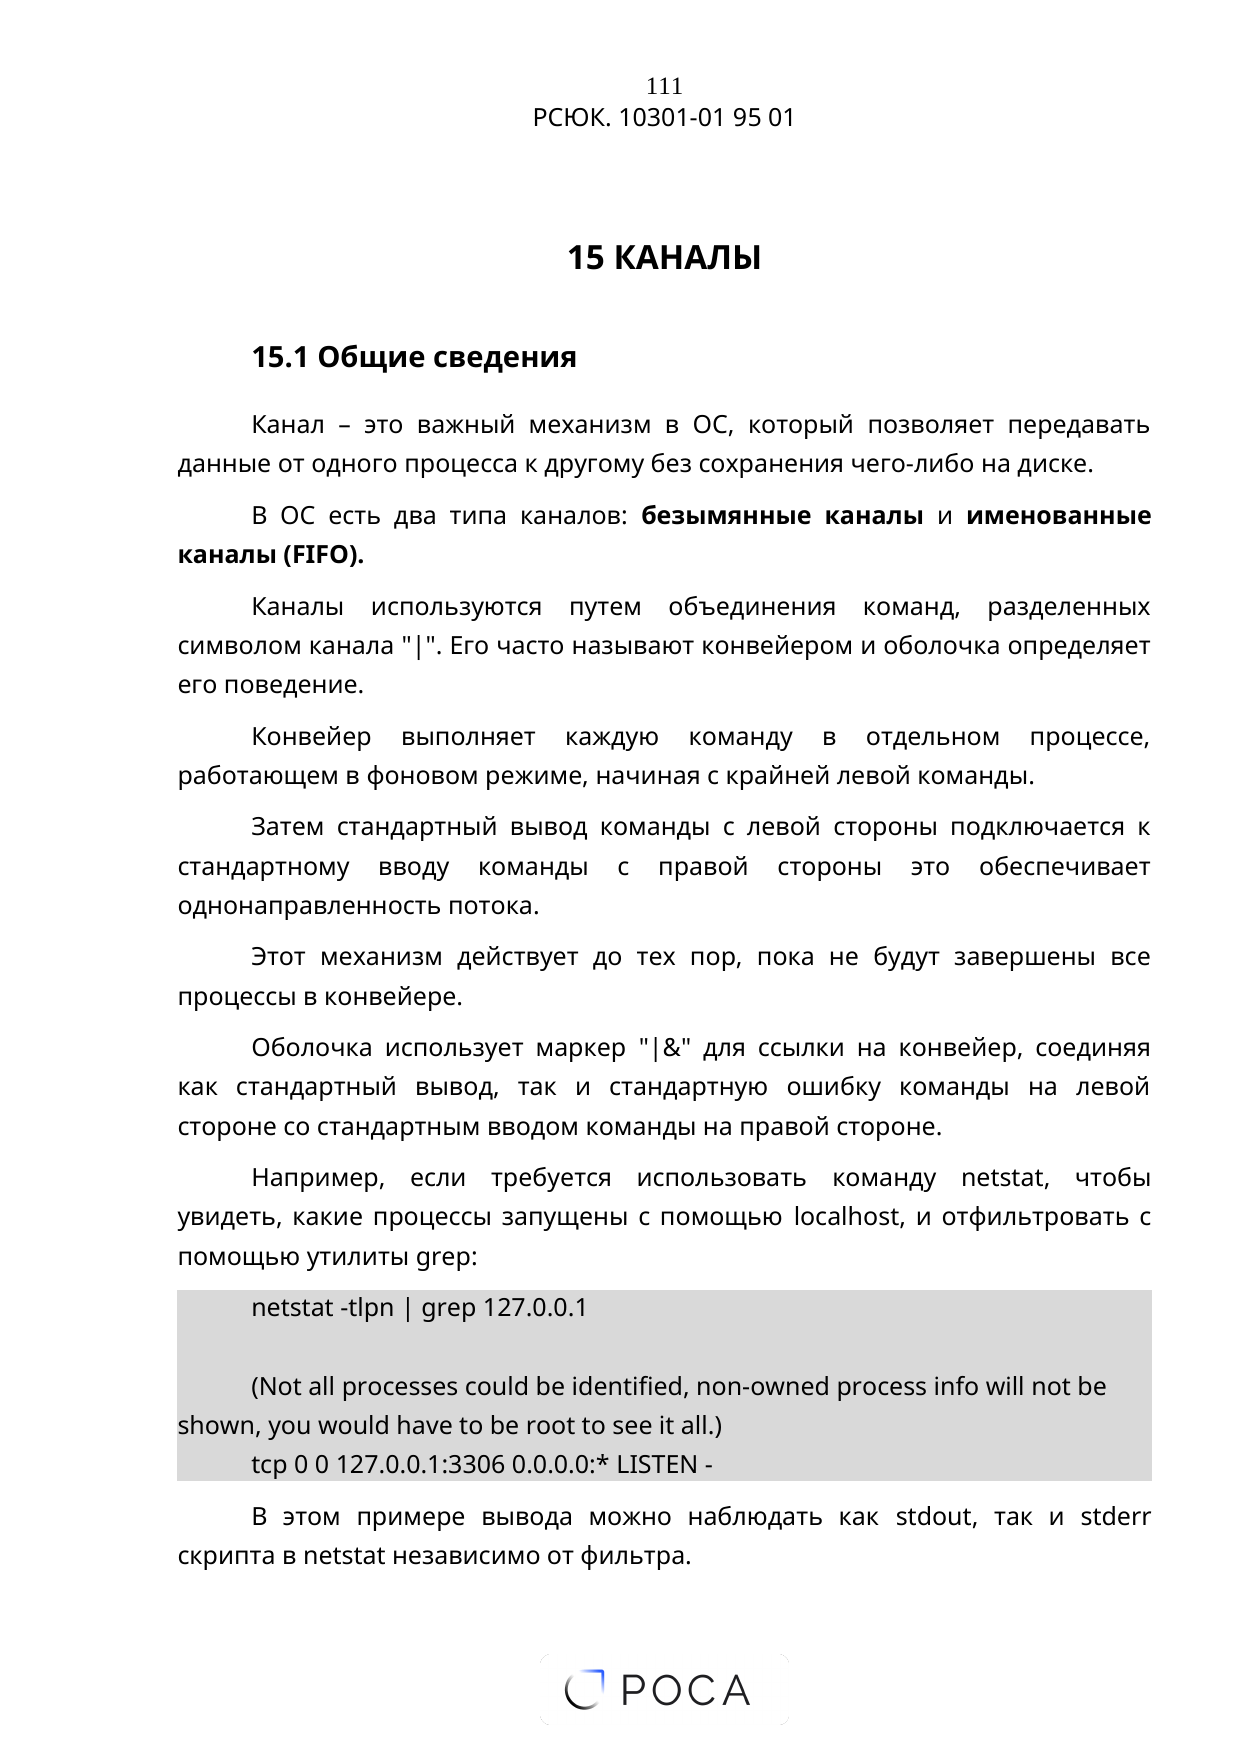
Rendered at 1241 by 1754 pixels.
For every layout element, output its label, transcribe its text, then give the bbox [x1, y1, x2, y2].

text Канал – это важный механизм в ОС, который позволяет передавать данные от одного процесса к другому без сохранения чего-либо на диске. [177, 406, 1152, 480]
text netstat -tlpn | grep 127.0.0.1 [177, 1290, 1152, 1324]
text Затем стандартный вывод команды с левой стороны подключается к стандартному вводу команды с правой стороны это обеспечивает однонаправленность потока. [177, 809, 1152, 921]
text Конвейер выполняет каждую команду в отдельном процессе, работающем в фоновом режиме, начиная с крайней левой команды. [177, 718, 1152, 791]
text Например, если требуется использовать команду netstat, чтобы увидеть, какие процессы запущены с помощью localhost, и отфильтровать с помощью утилиты grep: [177, 1160, 1152, 1272]
text Оболочка использует маркер "|&" для ссылки на конвейер, соединяя как стандартный вывод, так и стандартную ошибку команды на левой стороне со стандартным вводом команды на правой стороне. [177, 1030, 1152, 1142]
text Этот механизм действует до тех пор, пока не будут завершены все процессы в конвейере. [177, 939, 1152, 1012]
picture [540, 1654, 789, 1725]
text Каналы используются путем объединения команд, разделенных символом канала "|". Его часто называют конвейером и оболочка определяет его поведение. [177, 588, 1152, 701]
text В этом примере вывода можно наблюдать как stdout, так и stderr скрипта в netstat независимо от фильтра. [177, 1498, 1152, 1571]
text Общие сведения [177, 336, 1152, 376]
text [177, 1446, 1152, 1481]
text (Not all processes could be identified, non-owned process info will not be shown, you would have to be root to see it all.) [177, 1368, 1152, 1441]
text В ОС есть два типа каналов: безымянные каналы и именованные каналы (FIFO). [177, 497, 1152, 571]
text Каналы [177, 234, 1152, 279]
